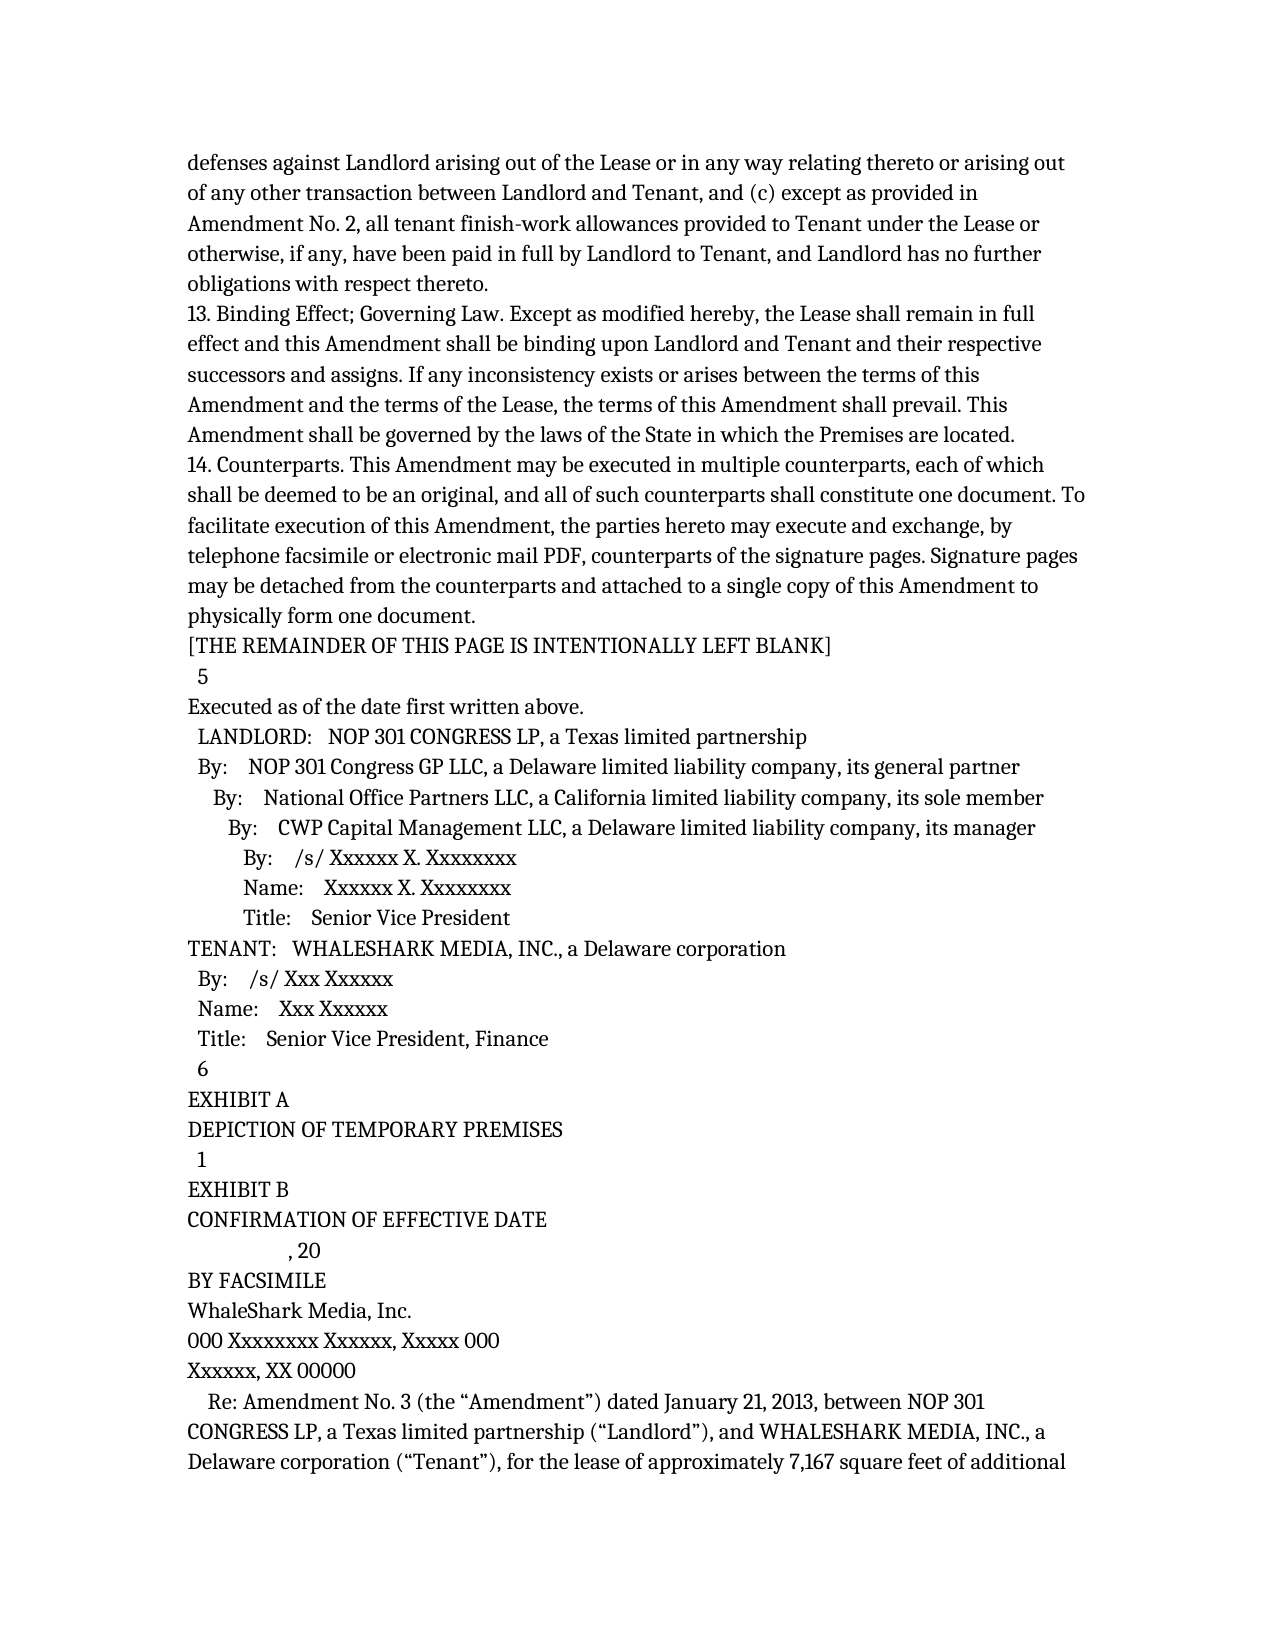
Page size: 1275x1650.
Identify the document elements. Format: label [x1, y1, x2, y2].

text [187, 150, 1087, 1475]
